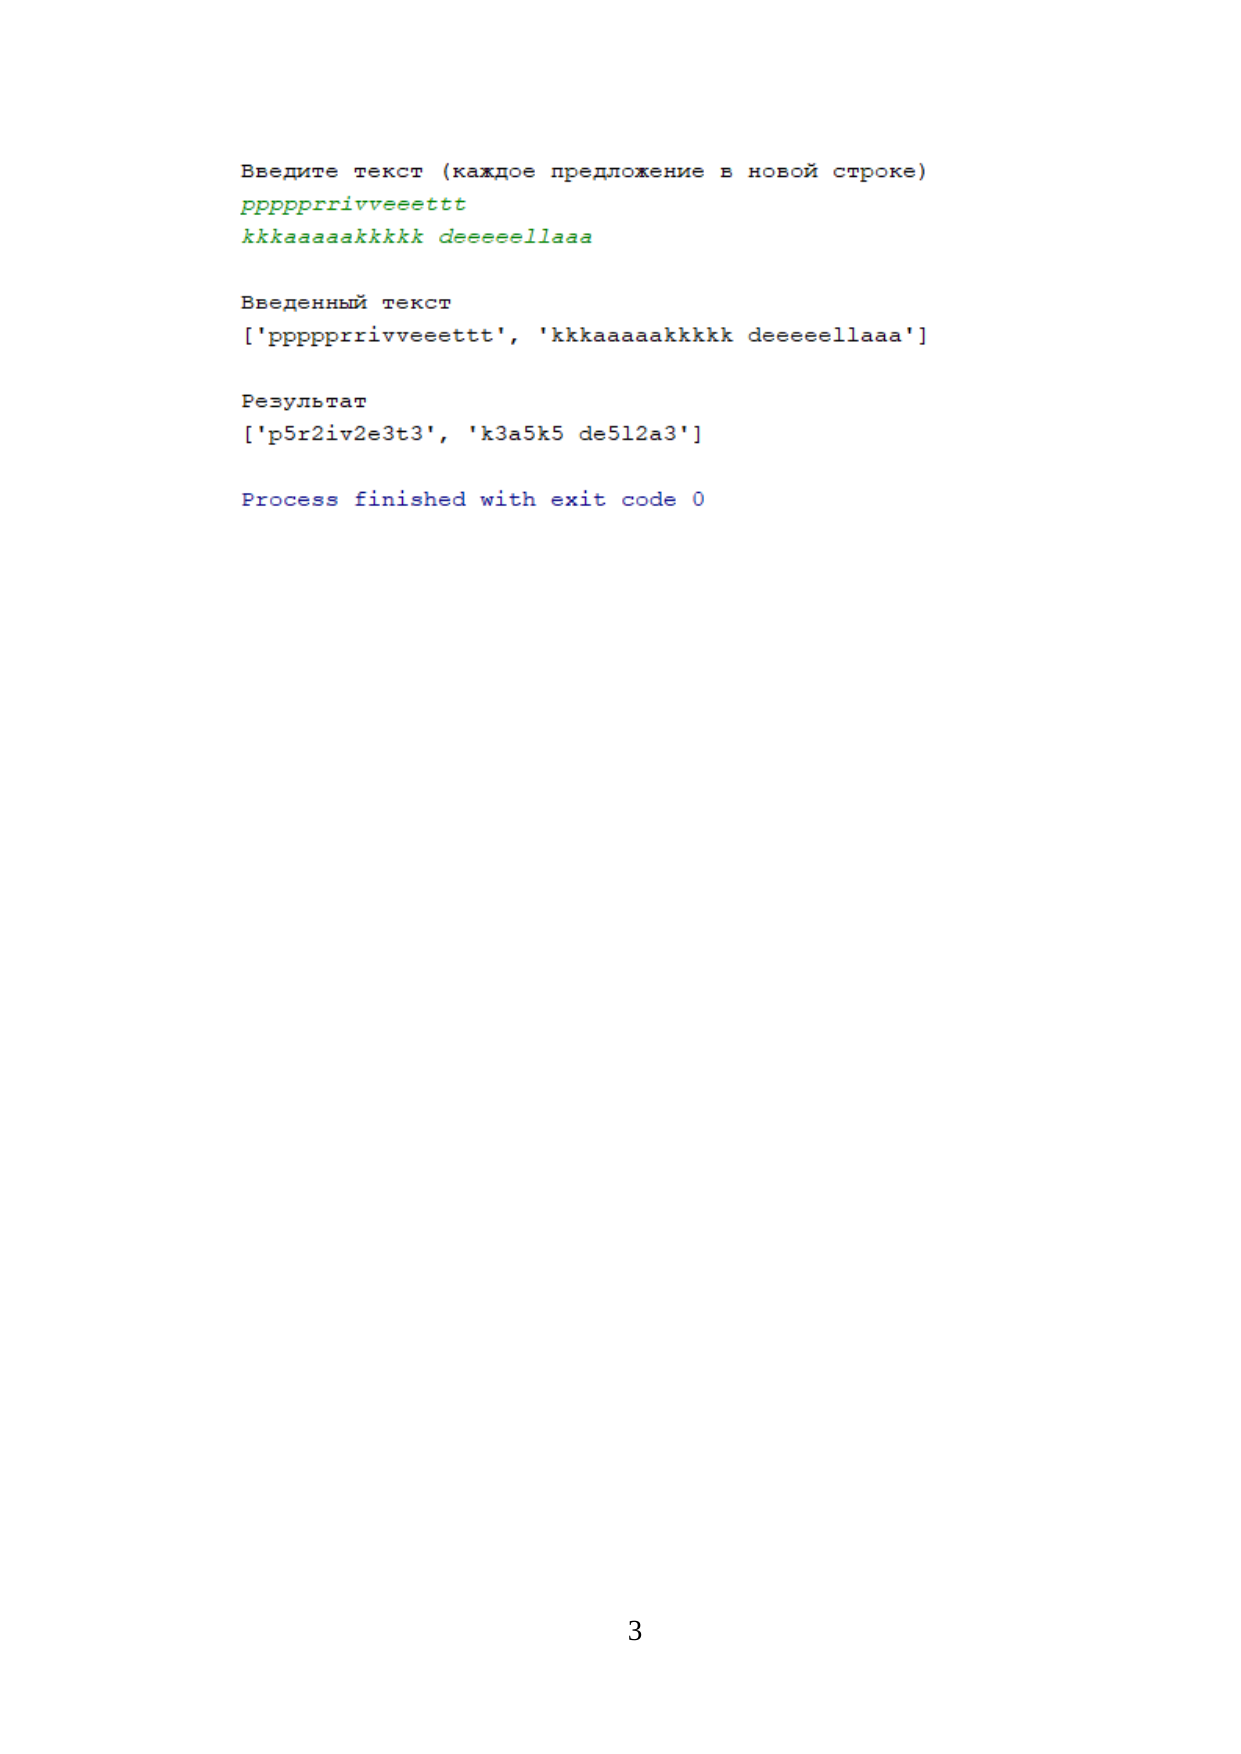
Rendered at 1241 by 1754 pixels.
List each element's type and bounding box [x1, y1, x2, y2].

picture [222, 154, 992, 517]
